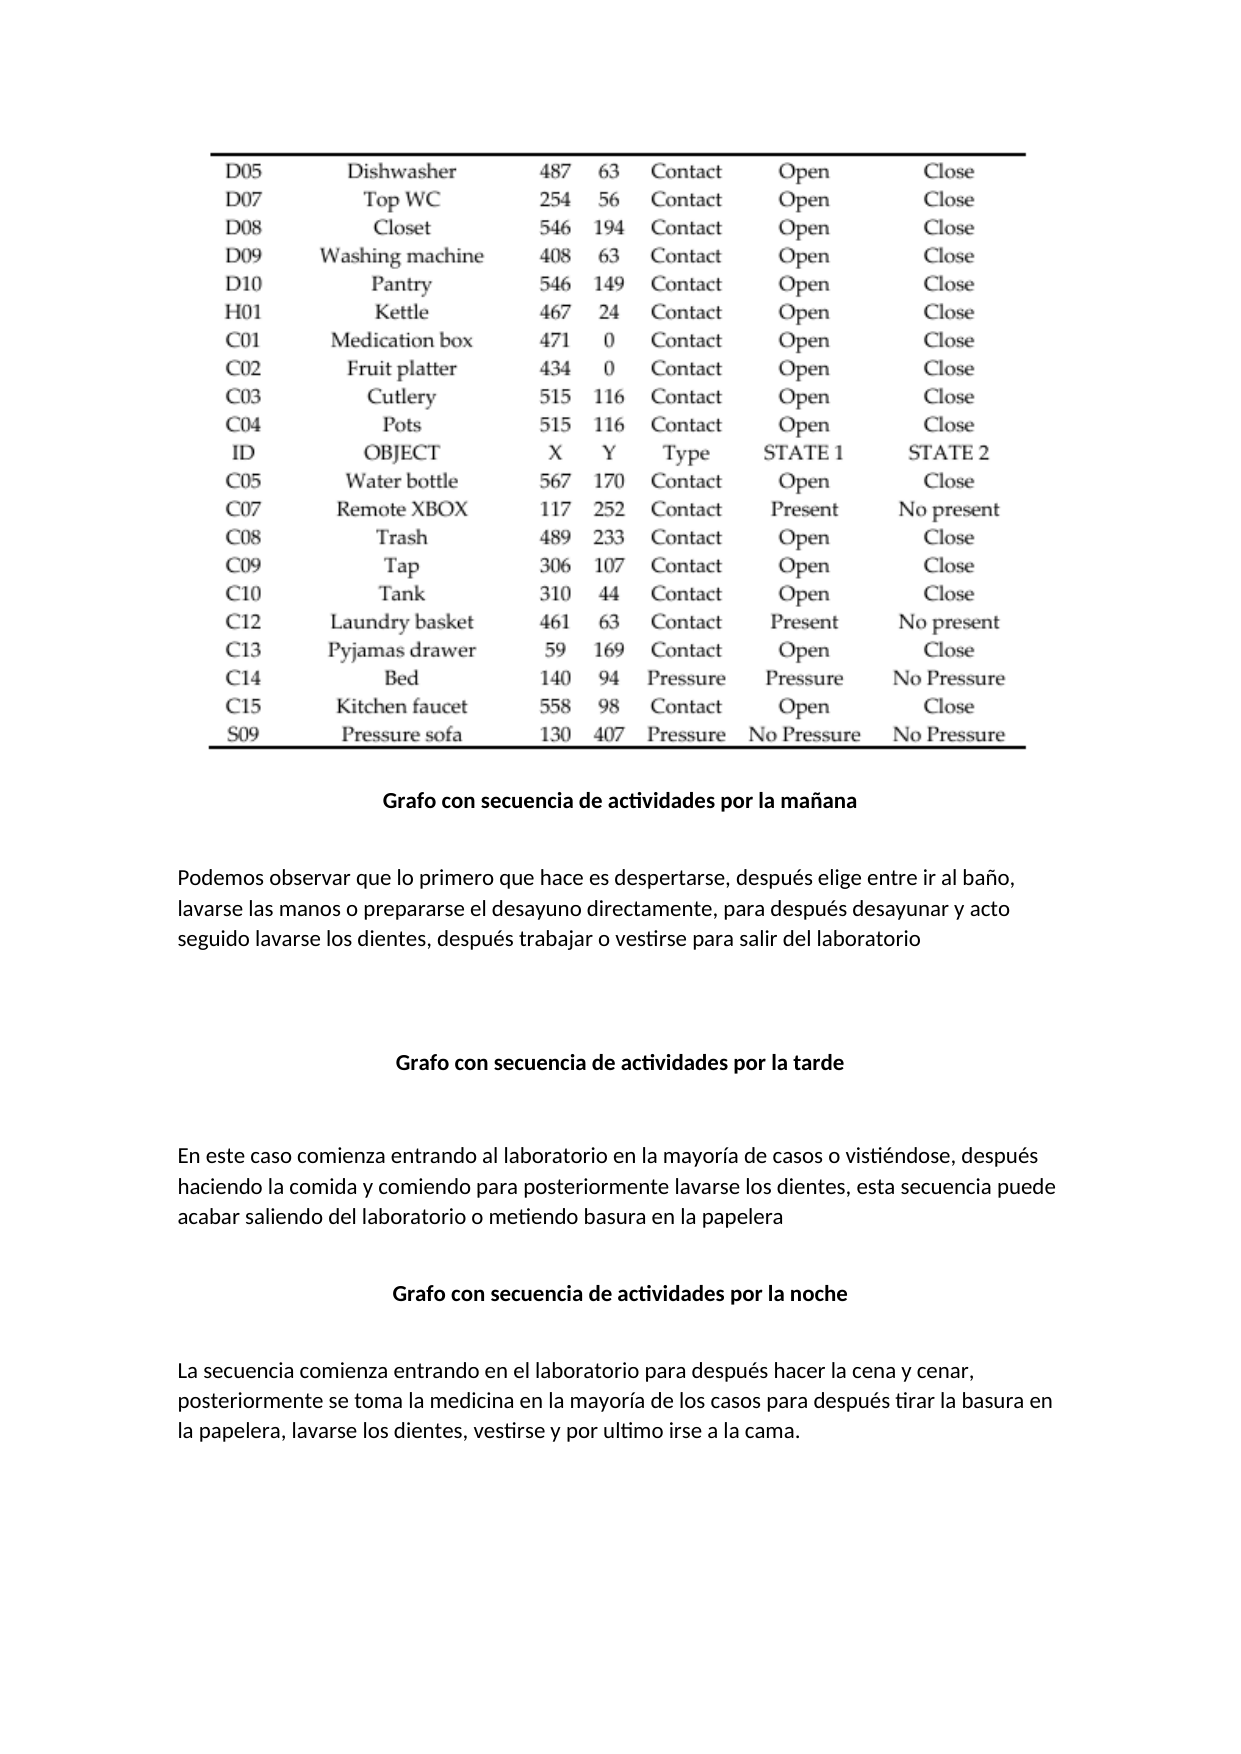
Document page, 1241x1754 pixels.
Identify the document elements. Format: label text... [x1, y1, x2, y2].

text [177, 148, 1063, 814]
text Grafo con secuencia de actividades por la tarde [177, 1018, 1063, 1076]
picture [206, 147, 1034, 754]
text En este caso comienza entrando al laboratorio en la mayoría de casos o vistiéndose, después haciendo la comida y comiendo para posteriormente lavarse los dientes, esta secuencia puede acabar saliendo del laboratorio o metiendo basura en la papelera [177, 1142, 1063, 1230]
text Grafo con secuencia de actividades por la noche [177, 1249, 1063, 1337]
text La secuencia comienza entrando en el laboratorio para después hacer la cena y cenar, posteriormente se toma la medicina en la mayoría de los casos para después tirar la basura en la papelera, lavarse los dientes, vestirse y por ultimo irse a la cama. [177, 1356, 1063, 1444]
text Podemos observar que lo primero que hace es despertarse, después elige entre ir al baño, lavarse las manos o prepararse el desayuno directamente, para después desayunar y acto seguido lavarse los dientes, después trabajar o vestirse para salir del laboratorio [177, 833, 1063, 952]
